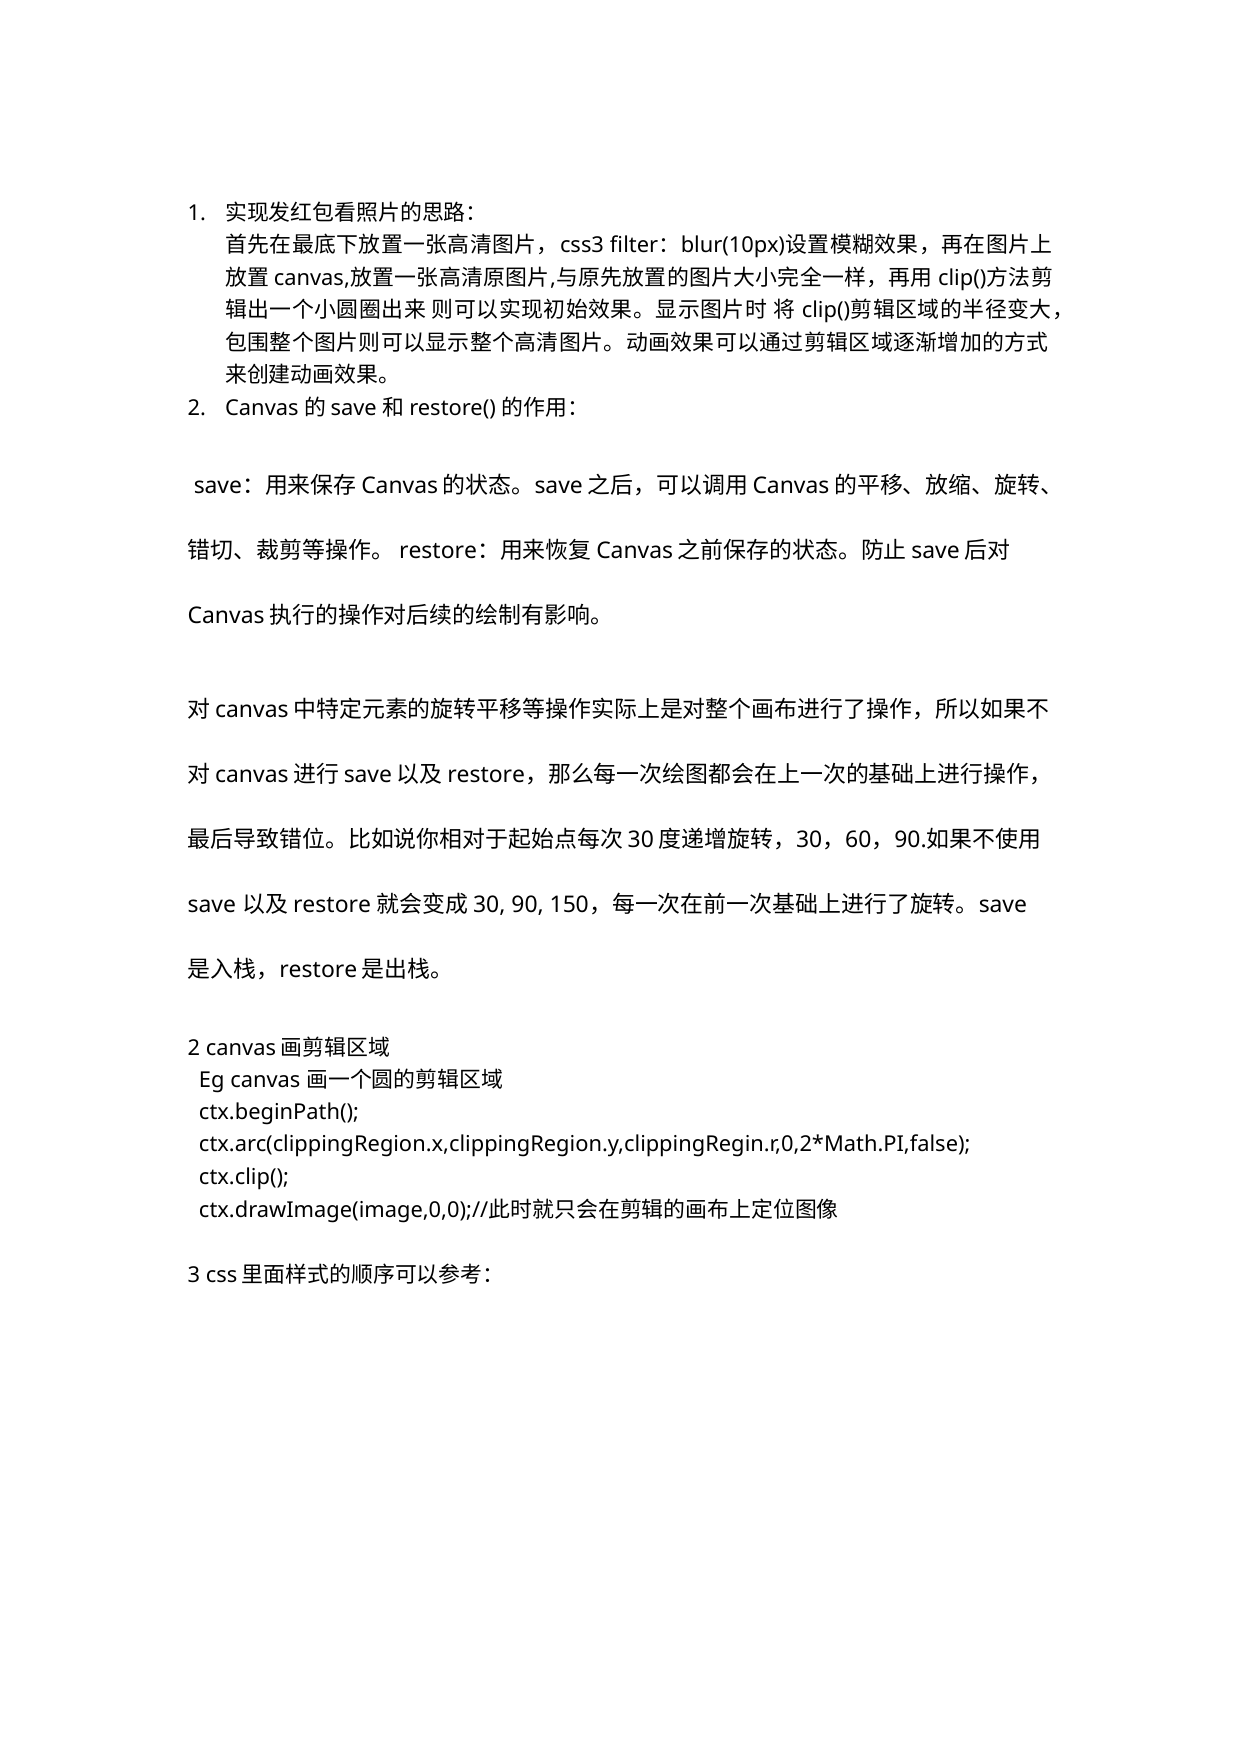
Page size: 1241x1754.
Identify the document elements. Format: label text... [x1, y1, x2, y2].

list 实现发红包看照片的思路： [187, 194, 1053, 227]
text ctx.arc(clippingRegion.x,clippingRegion.y,clippingRegin.r,0,2*Math.PI,false); [187, 1127, 1053, 1159]
list Canvas 的save 和 restore() 的作用： [187, 389, 1053, 422]
text 3 css里面样式的顺序可以参考： [187, 1257, 1053, 1289]
text Eg canvas 画一个圆的剪辑区域 [187, 1062, 1053, 1094]
text 对canvas中特定元素的旋转平移等操作实际上是对整个画布进行了操作，所以如果不对canvas进行save以及restore，那么每一次绘图都会在上一次的基础上进行操作，最后导致错位。比如说你相对于起始点每次30度递增旋转，30，60，90.如果不使用save 以及 restore 就会变成30, 90, 150，每一次在前一次基础上进行了旋转。save是入栈，restore是出栈。 [187, 675, 1053, 1000]
text ctx.beginPath(); [187, 1094, 1053, 1127]
text save：用来保存Canvas的状态。save之后，可以调用Canvas的平移、放缩、旋转、错切、裁剪等操作。 restore：用来恢复Canvas之前保存的状态。防止save后对Canvas执行的操作对后续的绘制有影响。 [187, 451, 1053, 646]
text ctx.clip(); [187, 1159, 1053, 1192]
list 首先在最底下放置一张高清图片，css3 filter：blur(10px)设置模糊效果，再在图片上放置canvas,放置一张高清原图片,与原先放置的图片大小完全一样，再用clip()方法剪辑出一个小圆圈出来 则可以实现初始效果。显示图片时 将clip()剪辑区域的半径变大，包围整个图片则可以显示整个高清图片。动画效果可以通过剪辑区域逐渐增加的方式来创建动画效果。 [225, 227, 1053, 389]
text ctx.drawImage(image,0,0);//此时就只会在剪辑的画布上定位图像 [187, 1192, 1053, 1224]
text 2 canvas画剪辑区域 [187, 1029, 1053, 1062]
